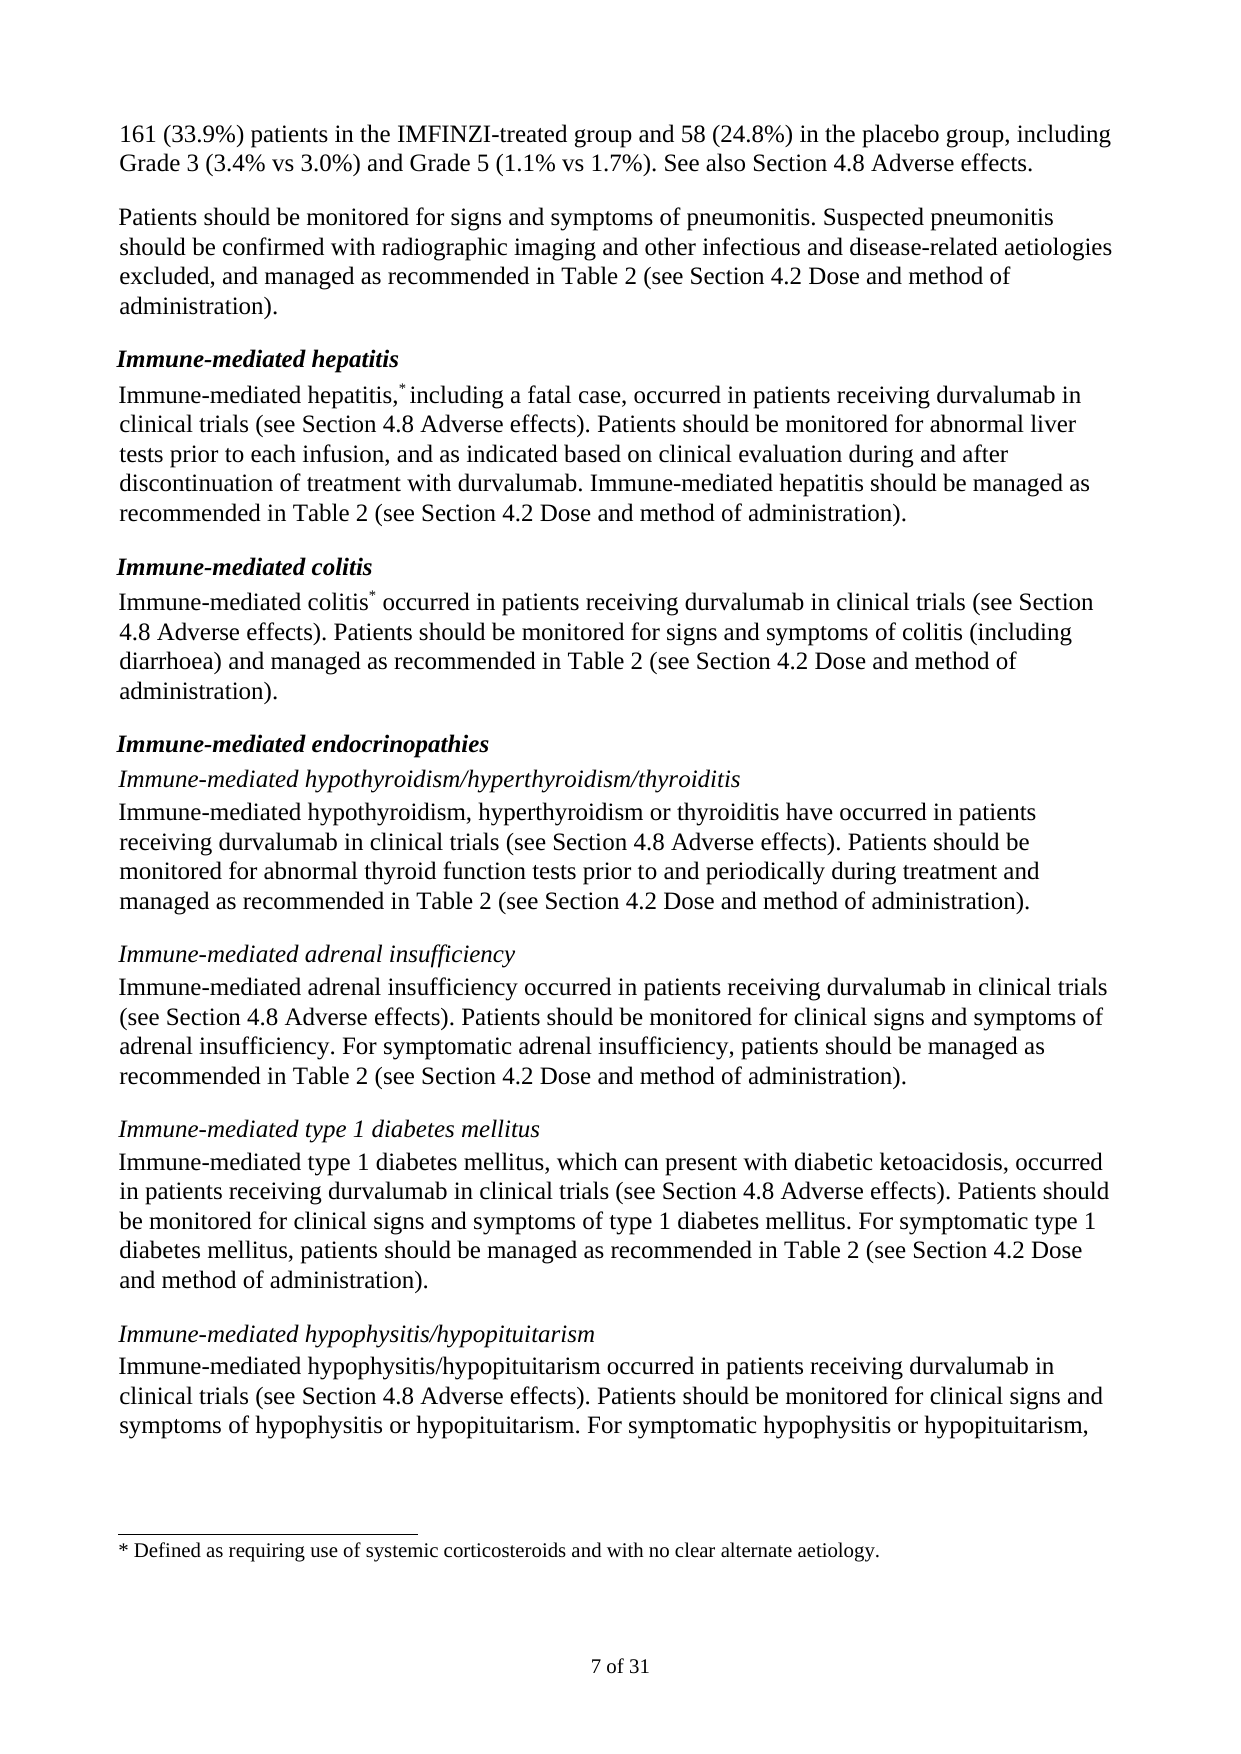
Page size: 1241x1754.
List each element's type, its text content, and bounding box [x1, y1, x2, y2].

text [118, 119, 1115, 177]
subtitle Immune-mediated hepatitis [116, 344, 1051, 373]
subtitle Immune-mediated colitis [116, 552, 1051, 581]
subtitle Immune-mediated hypophysitis/hypopituitarism [118, 1319, 1121, 1347]
text Patients should be monitored for signs and symptoms of pneumonitis. Suspected pneumonitis should be confirmed with radiographic imaging and other infectious and disease-related aetiologies excluded, and managed as recommended in Table 2 (see Section 4.2 Dose and method of administration). [118, 202, 1115, 320]
subtitle Immune-mediated endocrinopathies [116, 729, 1051, 758]
text Immune-mediated hepatitis,* including a fatal case, occurred in patients receiving durvalumab in clinical trials (see Section 4.8 Adverse effects). Patients should be monitored for abnormal liver tests prior to each infusion, and as indicated based on clinical evaluation during and after discontinuation of treatment with durvalumab. Immune-mediated hepatitis should be managed as recommended in Table 2 (see Section 4.2 Dose and method of administration). [118, 380, 1115, 527]
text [118, 1351, 1115, 1439]
text Immune-mediated colitis* occurred in patients receiving durvalumab in clinical trials (see Section 4.8 Adverse effects). Patients should be monitored for signs and symptoms of colitis (including diarrhoea) and managed as recommended in Table 2 (see Section 4.2 Dose and method of administration). [118, 587, 1115, 704]
text Immune-mediated hypothyroidism, hyperthyroidism or thyroiditis have occurred in patients receiving durvalumab in clinical trials (see Section 4.8 Adverse effects). Patients should be monitored for abnormal thyroid function tests prior to and periodically during treatment and managed as recommended in Table 2 (see Section 4.2 Dose and method of administration). [118, 797, 1115, 915]
subtitle Immune-mediated type 1 diabetes mellitus [118, 1114, 1121, 1143]
subtitle Immune-mediated hypothyroidism/hyperthyroidism/thyroiditis [118, 764, 1121, 793]
text Immune-mediated type 1 diabetes mellitus, which can present with diabetic ketoacidosis, occurred in patients receiving durvalumab in clinical trials (see Section 4.8 Adverse effects). Patients should be monitored for clinical signs and symptoms of type 1 diabetes mellitus. For symptomatic type 1 diabetes mellitus, patients should be managed as recommended in Table 2 (see Section 4.2 Dose and method of administration). [118, 1147, 1115, 1294]
subtitle Immune-mediated adrenal insufficiency [118, 939, 1121, 968]
text Immune-mediated adrenal insufficiency occurred in patients receiving durvalumab in clinical trials (see Section 4.8 Adverse effects). Patients should be monitored for clinical signs and symptoms of adrenal insufficiency. For symptomatic adrenal insufficiency, patients should be managed as recommended in Table 2 (see Section 4.2 Dose and method of administration). [118, 972, 1115, 1089]
